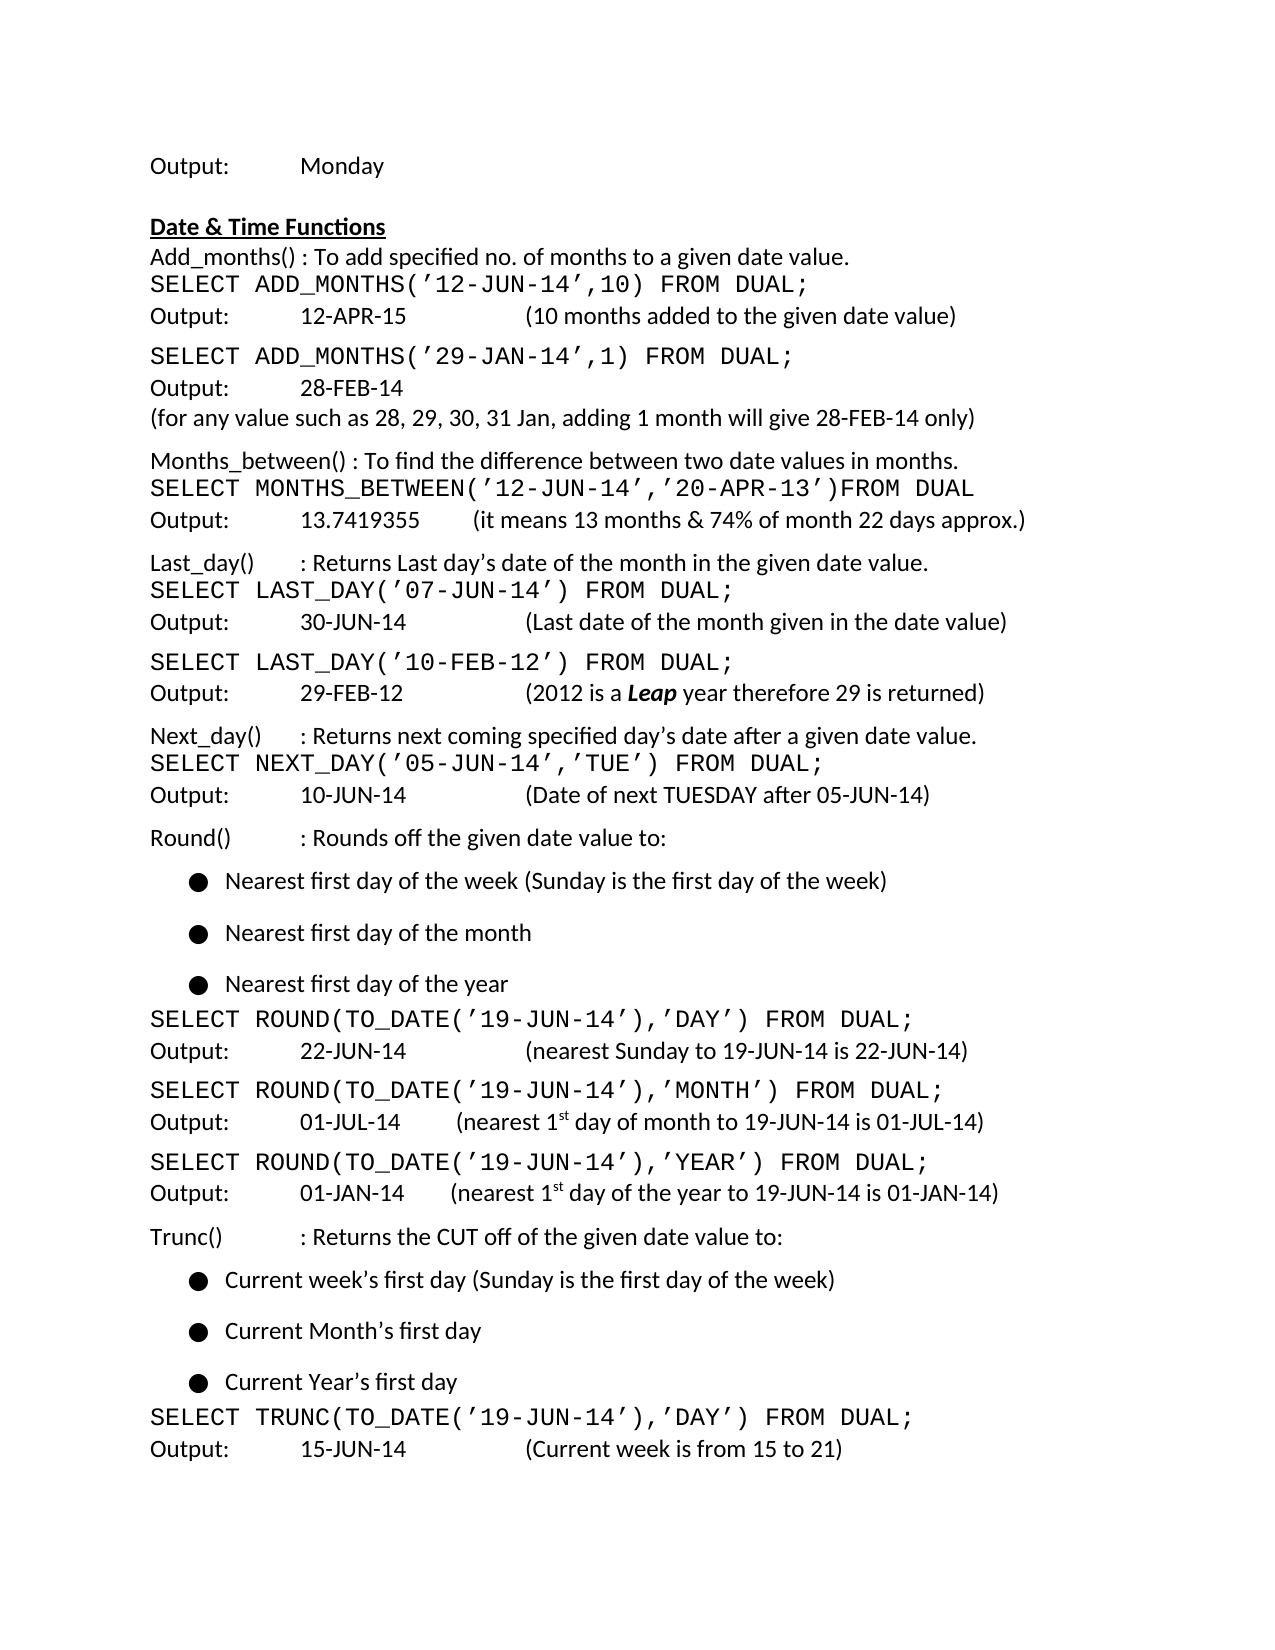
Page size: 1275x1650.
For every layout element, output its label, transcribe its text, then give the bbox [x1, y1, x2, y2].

text SELECT LAST_DAY(’07-JUN-14’) FROM DUAL; [150, 578, 1125, 606]
text Output: 01-JUL-14 (nearest 1st day of month to 19-JUN-14 is 01-JUL-14) [150, 1106, 1125, 1137]
text SELECT ROUND(TO_DATE(’19-JUN-14’),’DAY’) FROM DUAL; [150, 1007, 1125, 1035]
text SELECT ROUND(TO_DATE(’19-JUN-14’),’MONTH’) FROM DUAL; [150, 1078, 1125, 1106]
list Current Year’s first day [187, 1354, 1125, 1405]
text SELECT NEXT_DAY(’05-JUN-14’,’TUE’) FROM DUAL; [150, 751, 1125, 779]
text SELECT ROUND(TO_DATE(’19-JUN-14’),’YEAR’) FROM DUAL; [150, 1149, 1125, 1178]
text SELECT ADD_MONTHS(’12-JUN-14’,10) FROM DUAL; [150, 272, 1125, 300]
text Output: 13.7419355 (it means 13 months & 74% of month 22 days approx.) [150, 504, 1125, 535]
text Output: 30-JUN-14 (Last date of the month given in the date value) [150, 606, 1125, 637]
text Output: 22-JUN-14 (nearest Sunday to 19-JUN-14 is 22-JUN-14) [150, 1035, 1125, 1065]
text SELECT ADD_MONTHS(’29-JAN-14’,1) FROM DUAL; [150, 343, 1125, 372]
text SELECT MONTHS_BETWEEN(’12-JUN-14’,’20-APR-13’)FROM DUAL [150, 476, 1125, 504]
text Add_months() : To add specified no. of months to a given date value. [150, 242, 1125, 272]
list Current Month’s first day [187, 1302, 1125, 1354]
list Nearest first day of the month [187, 904, 1125, 955]
text Output: 01-JAN-14 (nearest 1st day of the year to 19-JUN-14 is 01-JAN-14) [150, 1178, 1125, 1208]
text Last_day() : Returns Last day’s date of the month in the given date value. [150, 547, 1125, 578]
text Output: 12-APR-15 (10 months added to the given date value) [150, 300, 1125, 331]
text Round() : Rounds off the given date value to: [150, 822, 1125, 853]
text Output: 28-FEB-14 [150, 372, 1125, 402]
list Nearest first day of the week (Sunday is the first day of the week) [187, 853, 1125, 904]
text SELECT LAST_DAY(’10-FEB-12’) FROM DUAL; [150, 649, 1125, 677]
text Output: 15-JUN-14 (Current week is from 15 to 21) [150, 1433, 1125, 1464]
text Output: 10-JUN-14 (Date of next TUESDAY after 05-JUN-14) [150, 779, 1125, 810]
list Current week’s first day (Sunday is the first day of the week) [187, 1251, 1125, 1302]
text Date & Time Functions [150, 211, 1125, 242]
text Output: 29-FEB-12 (2012 is a Leap year therefore 29 is returned) [150, 677, 1125, 708]
text Output: Monday [150, 150, 1125, 181]
text Months_between() : To find the difference between two date values in months. [150, 445, 1125, 476]
text SELECT TRUNC(TO_DATE(’19-JUN-14’),’DAY’) FROM DUAL; [150, 1405, 1125, 1433]
text (for any value such as 28, 29, 30, 31 Jan, adding 1 month will give 28-FEB-14 only) [150, 402, 1125, 433]
text Next_day() : Returns next coming specified day’s date after a given date value. [150, 720, 1125, 751]
text Trunc() : Returns the CUT off of the given date value to: [150, 1221, 1125, 1251]
list Nearest first day of the year [187, 955, 1125, 1007]
